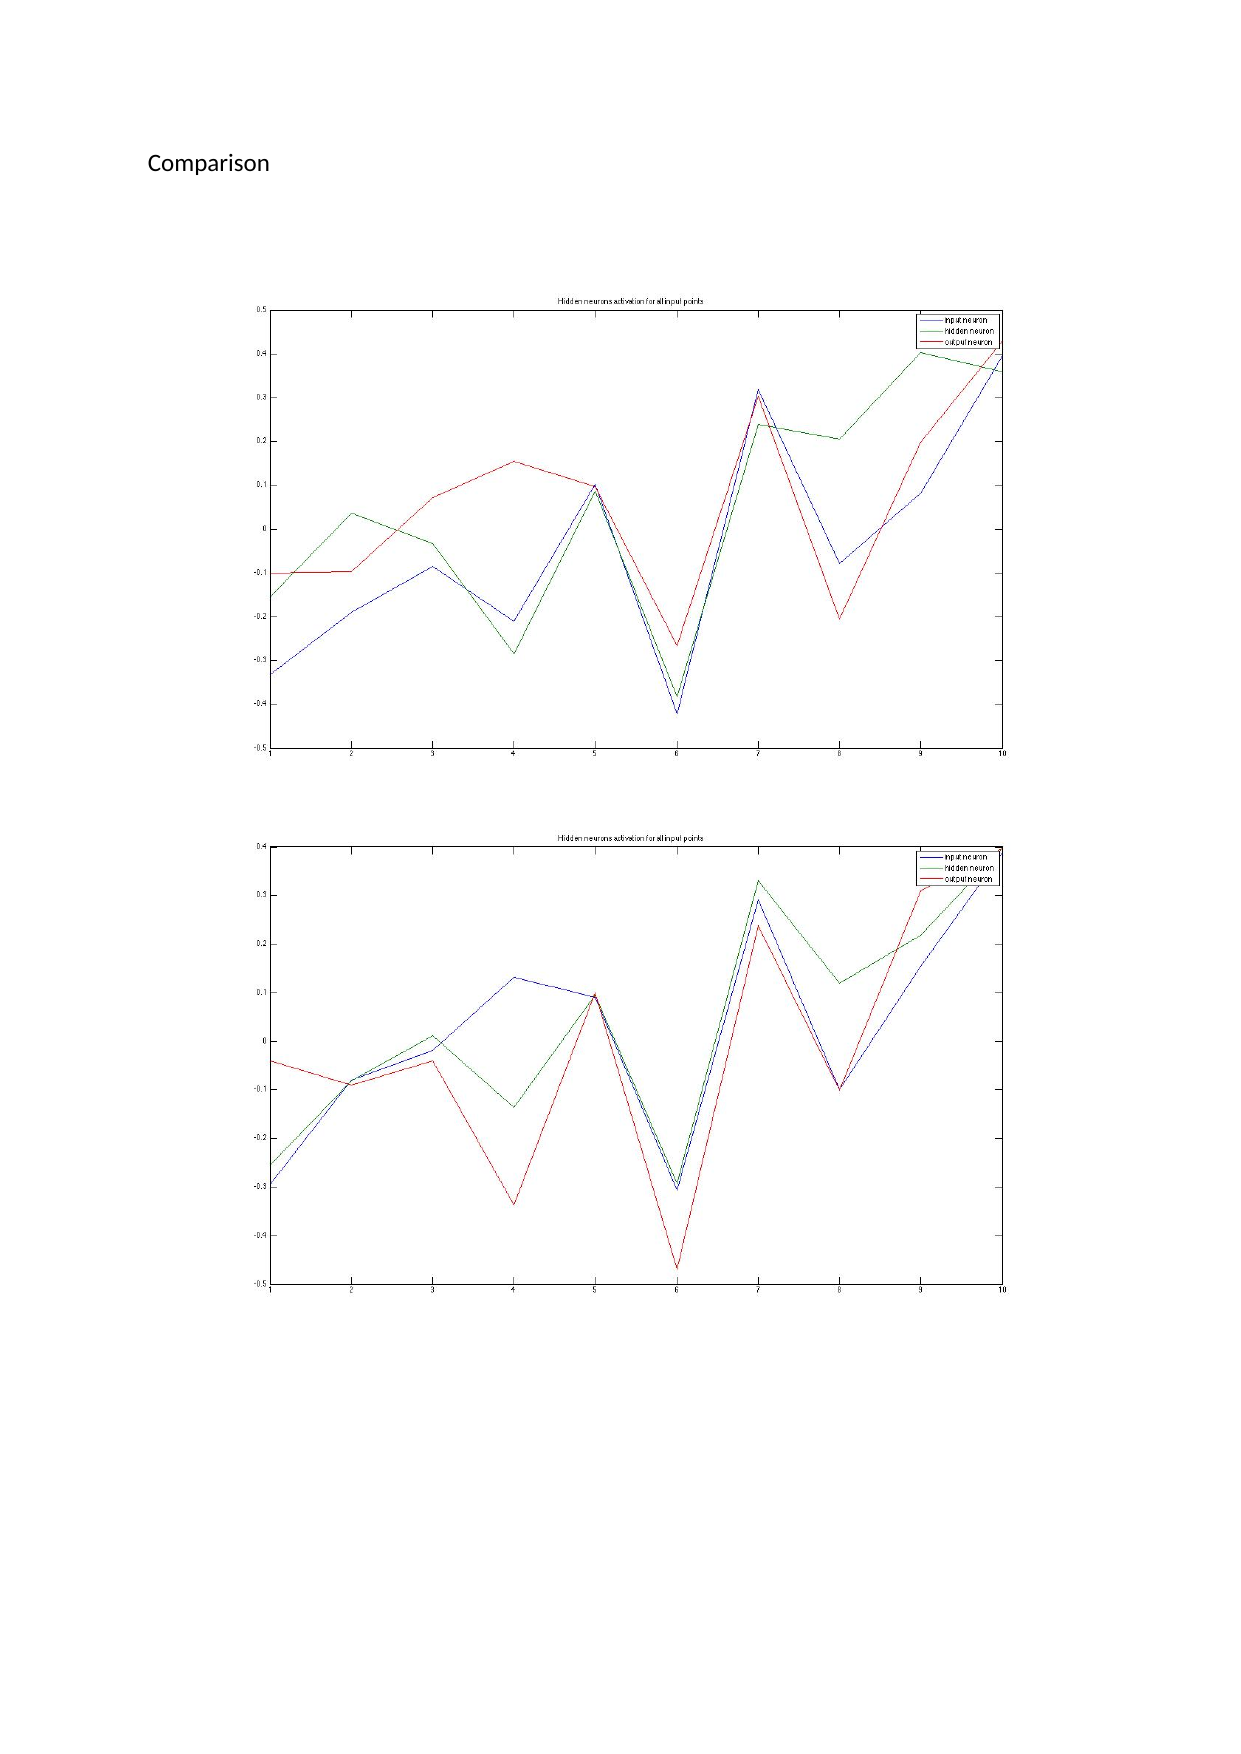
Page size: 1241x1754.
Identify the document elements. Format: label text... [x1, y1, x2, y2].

picture [147, 269, 1092, 1343]
text Comparison [148, 148, 1093, 178]
